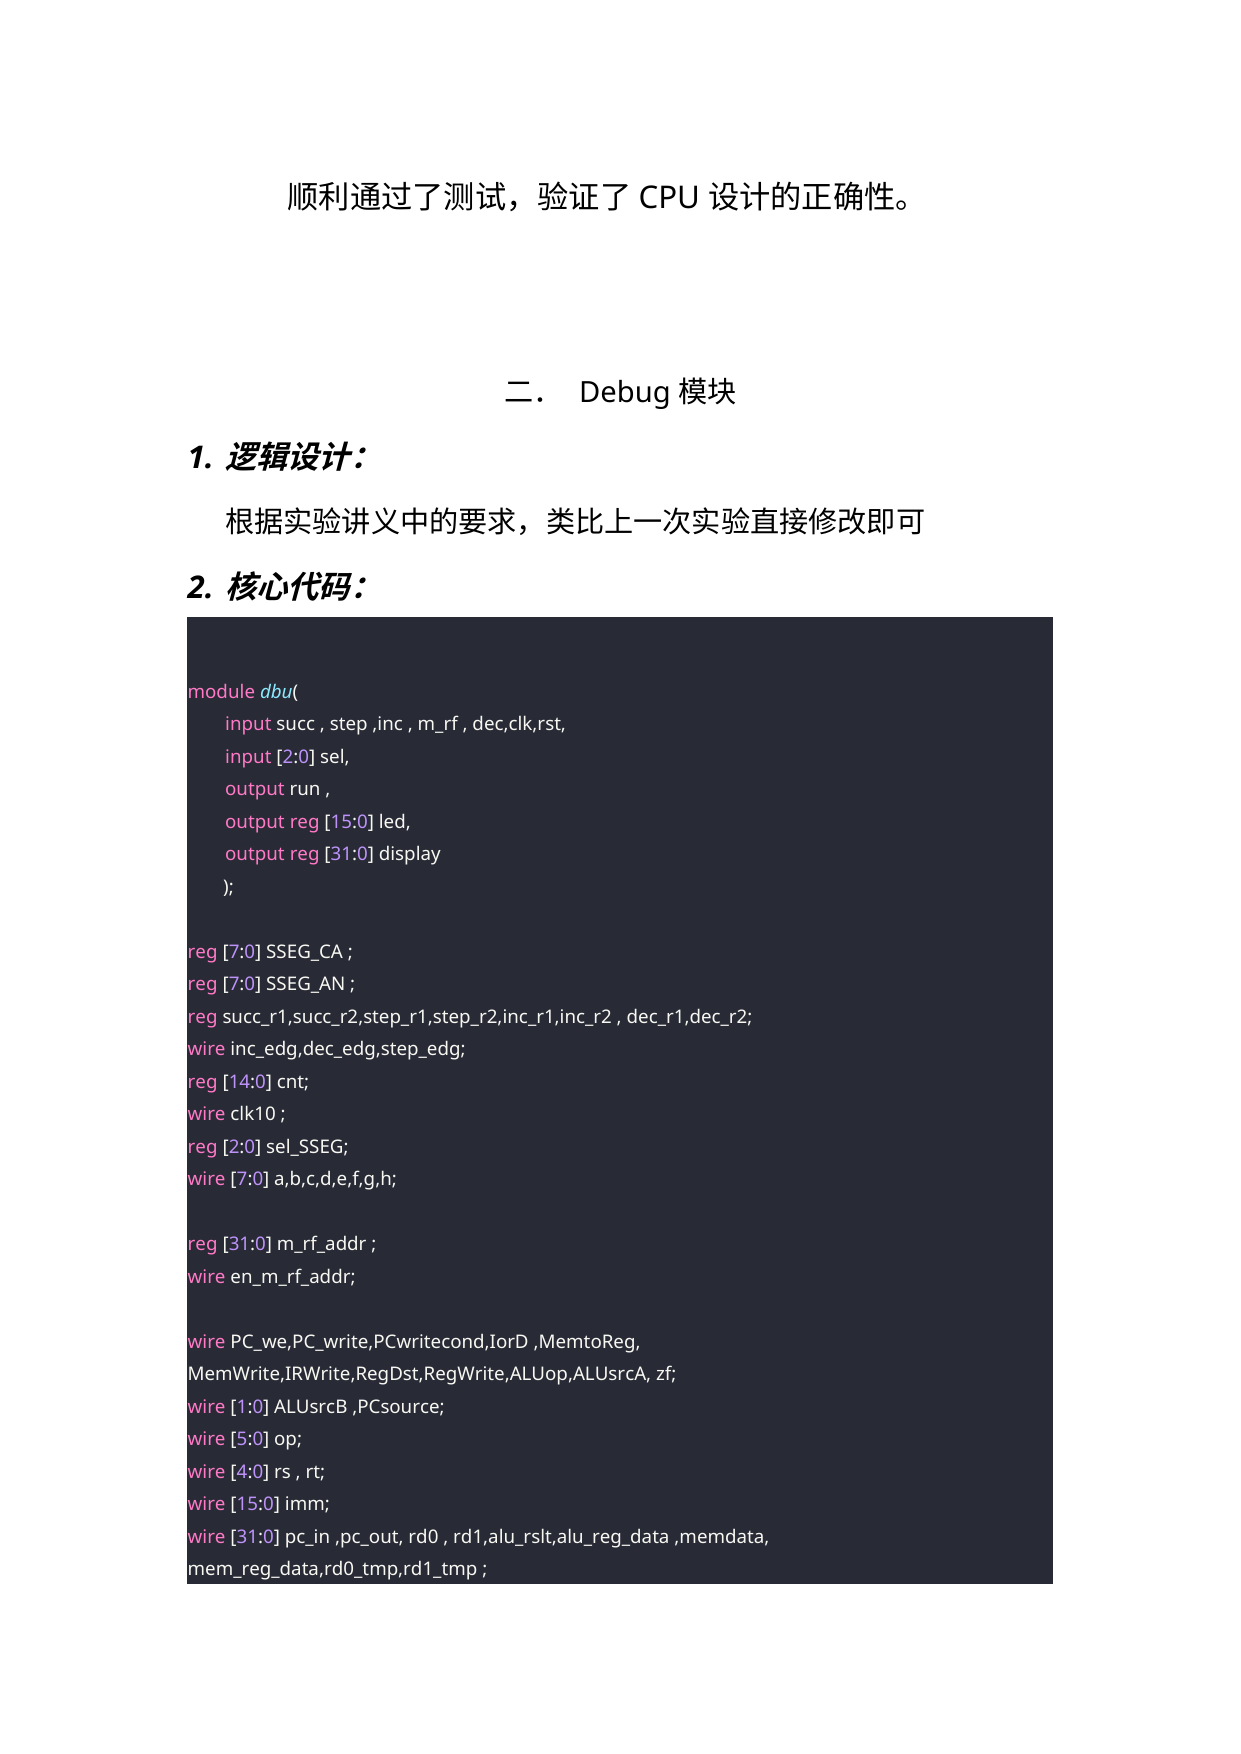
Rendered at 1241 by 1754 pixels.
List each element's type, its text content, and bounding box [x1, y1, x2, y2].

text reg succ_r1,succ_r2,step_r1,step_r2,inc_r1,inc_r2 , dec_r1,dec_r2; [187, 999, 1053, 1032]
text ); [187, 869, 1053, 902]
list 根据实验讲义中的要求，类比上一次实验直接修改即可 [225, 487, 1053, 552]
text wire [5:0] op; [187, 1422, 1053, 1454]
text input [2:0] sel, [187, 739, 1053, 772]
text wire [31:0] pc_in ,pc_out, rd0 , rd1,alu_rslt,alu_reg_data ,memdata, mem_reg_data,rd0_tmp,rd1_tmp ; [187, 1519, 1053, 1584]
text wire [1:0] ALUsrcB ,PCsource; [187, 1389, 1053, 1422]
text output run , [187, 772, 1053, 804]
text output reg [15:0] led, [187, 804, 1053, 837]
text wire clk10 ; [187, 1097, 1053, 1129]
text reg [7:0] SSEG_AN ; [187, 967, 1053, 999]
text output reg [31:0] display [187, 837, 1053, 869]
text wire en_m_rf_addr; [187, 1259, 1053, 1292]
text reg [14:0] cnt; [187, 1064, 1053, 1097]
list 顺利通过了测试，验证了 CPU 设计的正确性。 [225, 162, 1053, 227]
text module dbu( [187, 674, 1053, 707]
text reg [7:0] SSEG_CA ; [187, 934, 1053, 967]
list 核心代码： [187, 552, 1053, 617]
list 逻辑设计： [187, 422, 1053, 487]
text input succ , step ,inc , m_rf , dec,clk,rst, [187, 707, 1053, 739]
text wire PC_we,PC_write,PCwritecond,IorD ,MemtoReg, MemWrite,IRWrite,RegDst,RegWrite,ALUop,ALUsrcA, zf; [187, 1324, 1053, 1389]
text wire [15:0] imm; [187, 1487, 1053, 1519]
list Debug 模块 [187, 357, 1053, 422]
text wire [4:0] rs , rt; [187, 1454, 1053, 1487]
text reg [31:0] m_rf_addr ; [187, 1227, 1053, 1259]
text wire [7:0] a,b,c,d,e,f,g,h; [187, 1162, 1053, 1194]
text wire inc_edg,dec_edg,step_edg; [187, 1032, 1053, 1064]
text reg [2:0] sel_SSEG; [187, 1129, 1053, 1162]
